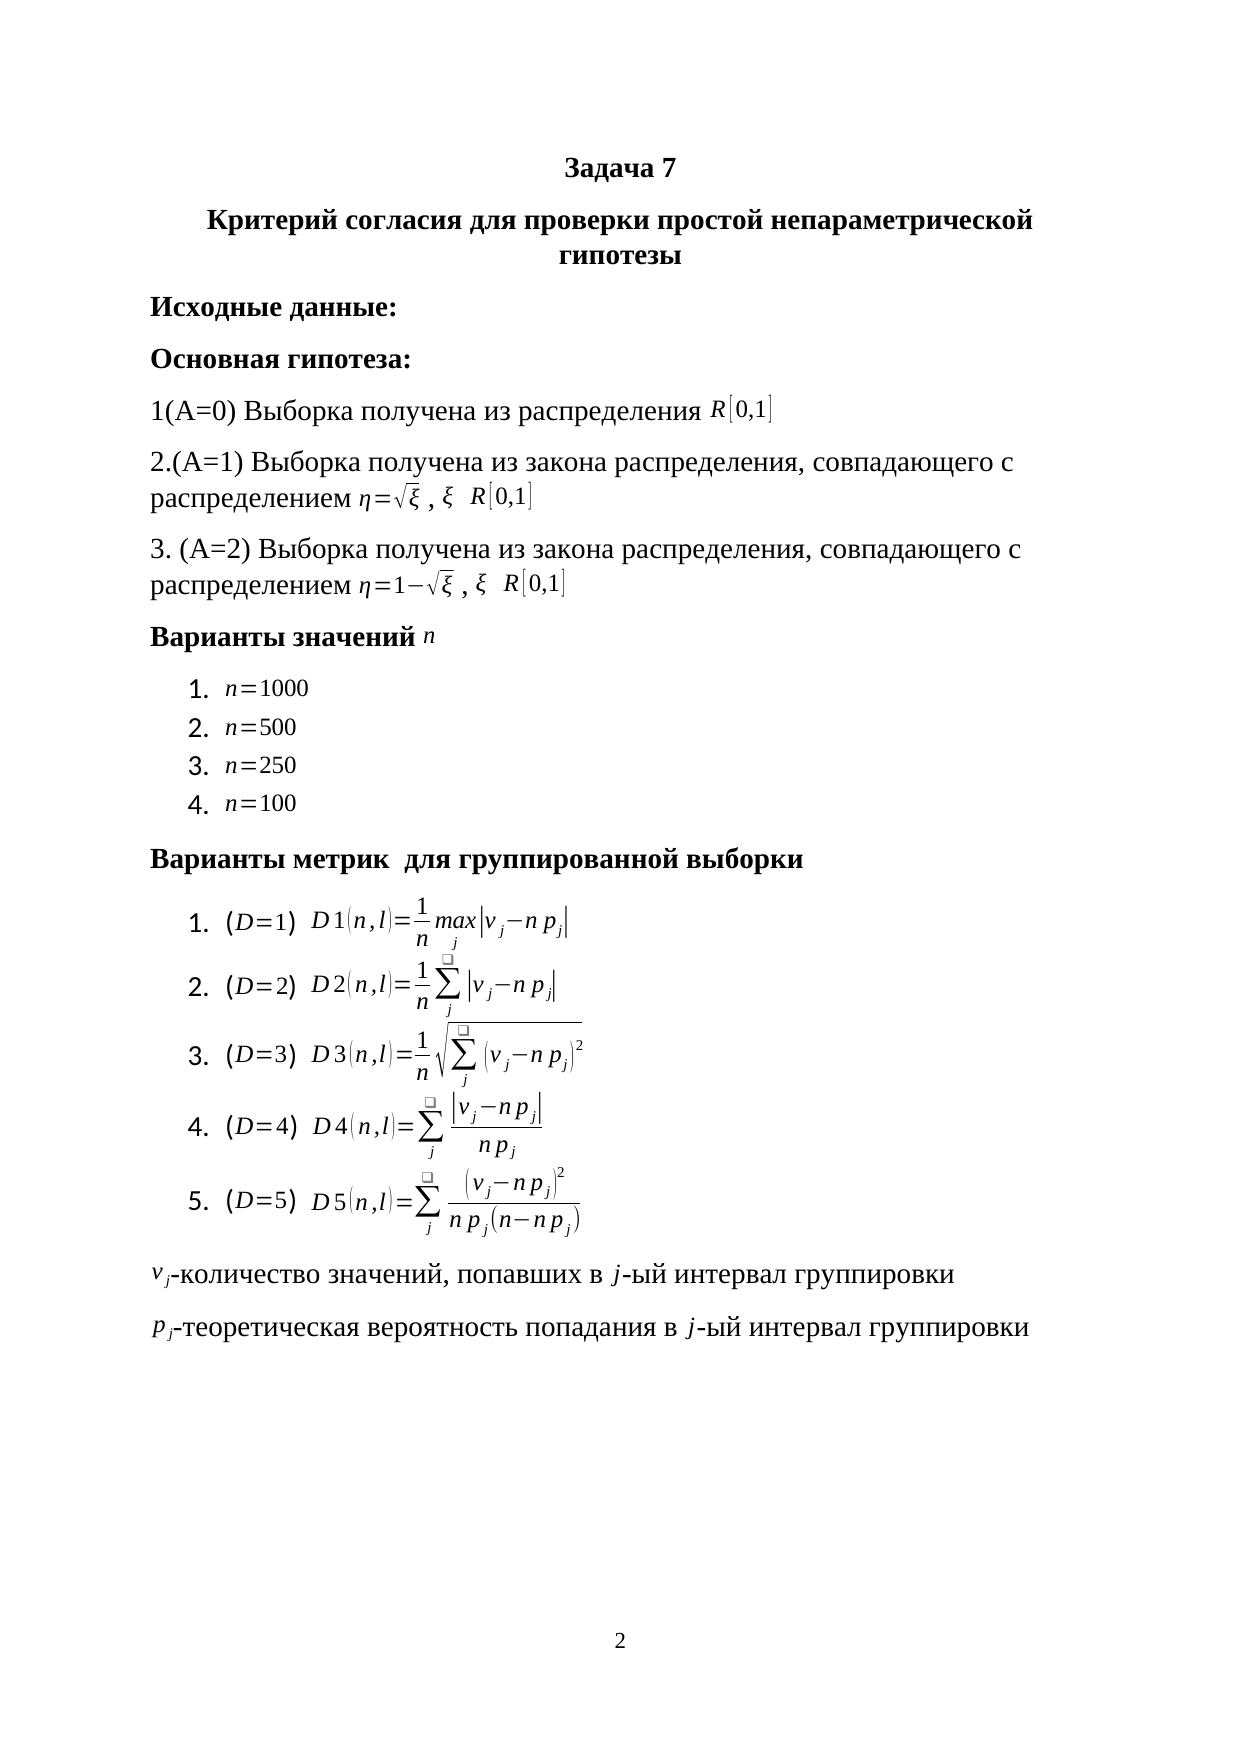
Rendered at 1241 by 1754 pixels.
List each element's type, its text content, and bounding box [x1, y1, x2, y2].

list () [187, 893, 1090, 952]
list () [187, 1164, 1090, 1237]
text 2.(A=1) Выборка получена из закона распределения, совпадающего с распределением , [150, 444, 1090, 513]
text Исходные данные: [150, 289, 1090, 322]
text Варианты метрик для группированной выборки [150, 841, 1090, 874]
text 3. (A=2) Выборка получена из закона распределения, совпадающего с распределением , [150, 532, 1090, 600]
text -теоретическая вероятность попадания в -ый интервал группировки [150, 1309, 1090, 1344]
text 1(A=0) Выборка получена из распределения [150, 393, 1090, 426]
text Критерий согласия для проверки простой непараметрической гипотезы [150, 202, 1090, 271]
text Основная гипотеза: [150, 341, 1090, 374]
text -количество значений, попавших в -ый интервал группировки [150, 1256, 1090, 1291]
list () [187, 1091, 1090, 1161]
text Варианты значений [150, 619, 1090, 652]
list () [187, 1021, 1090, 1088]
text Задача 7 [150, 150, 1090, 183]
list () [187, 955, 1090, 1018]
